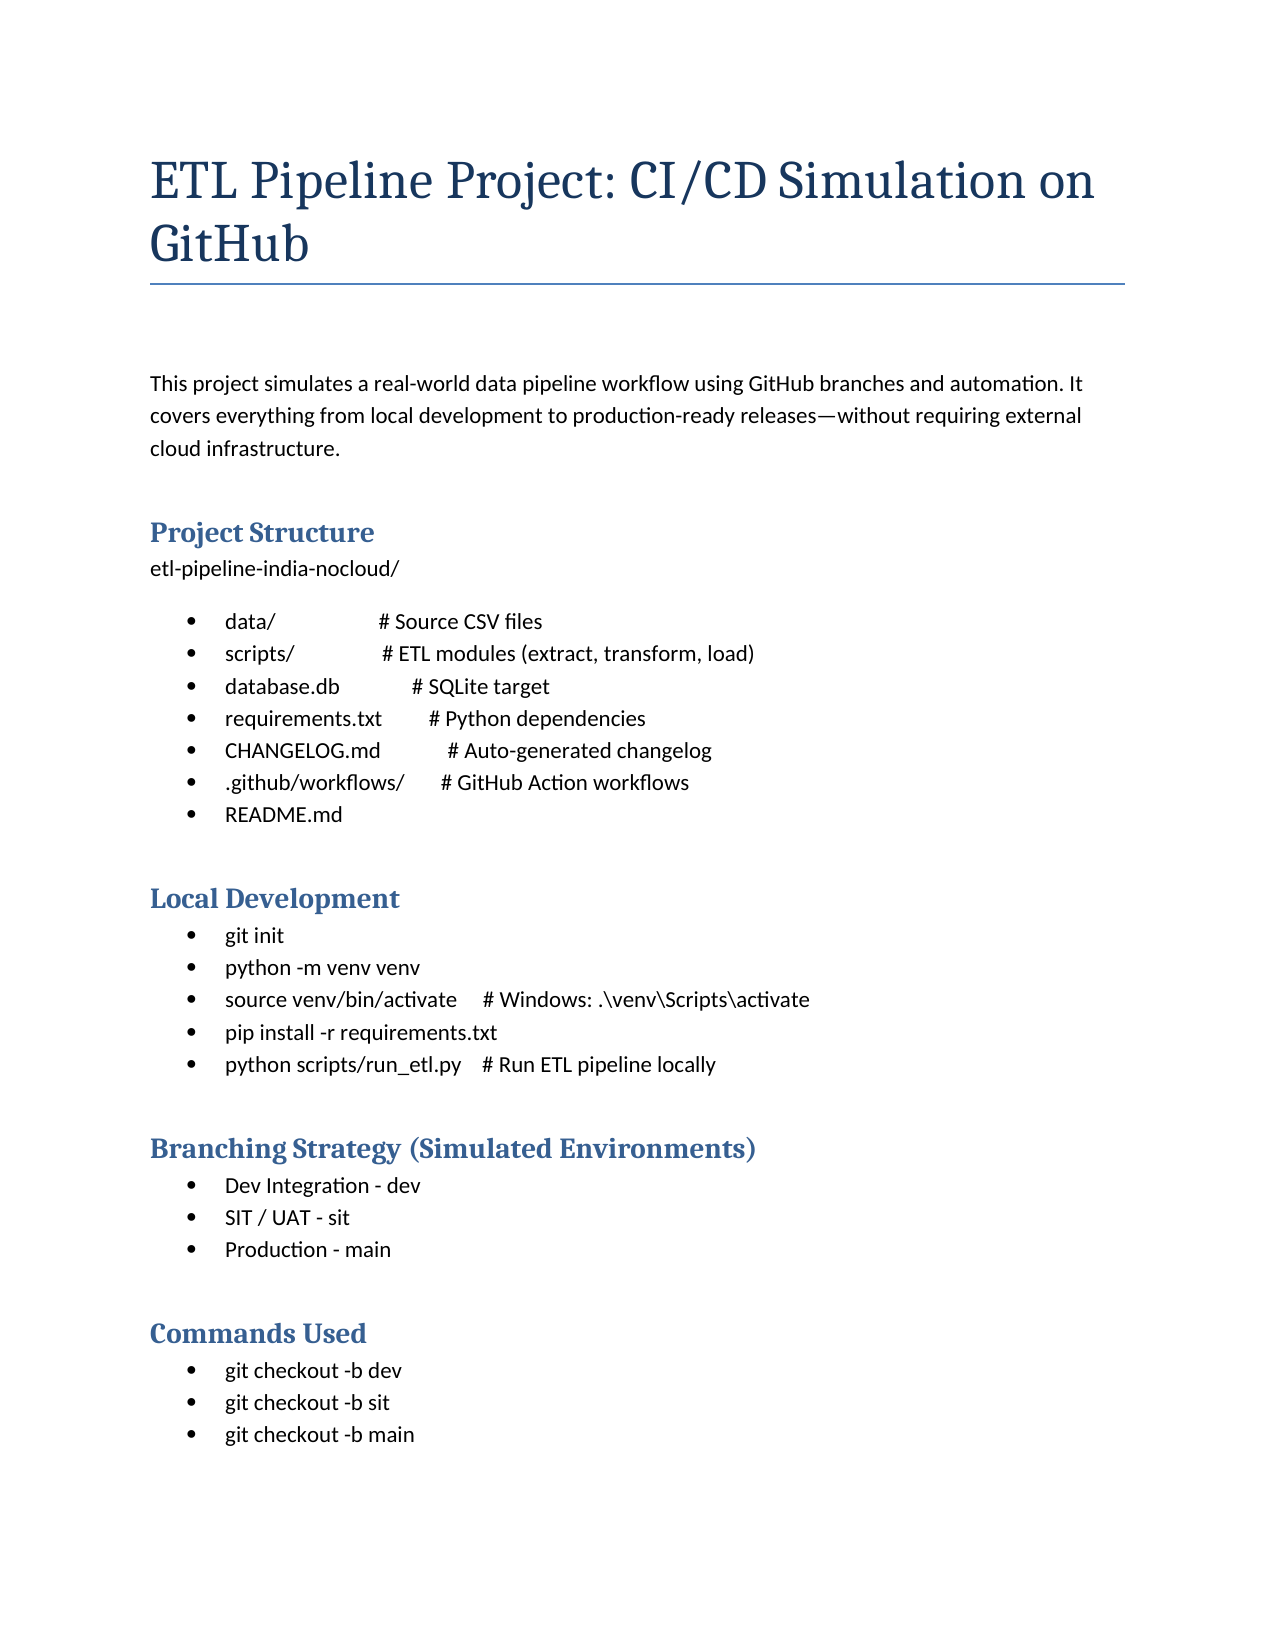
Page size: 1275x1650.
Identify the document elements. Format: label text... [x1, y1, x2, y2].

list database.db # SQLite target [187, 672, 1125, 700]
list git checkout -b main [187, 1420, 1125, 1448]
text etl-pipeline-india-nocloud/ [150, 554, 1125, 582]
list source venv/bin/activate # Windows: .\venv\Scripts\activate [187, 986, 1125, 1014]
list Dev Integration - dev [187, 1171, 1125, 1199]
list python scripts/run_etl.py # Run ETL pipeline locally [187, 1050, 1125, 1078]
title ETL Pipeline Project: CI/CD Simulation on GitHub [150, 150, 1125, 283]
list git checkout -b sit [187, 1388, 1125, 1416]
list git checkout -b dev [187, 1356, 1125, 1384]
list README.md [187, 801, 1125, 828]
list .github/workflows/ # GitHub Action workflows [187, 768, 1125, 796]
list git init [187, 921, 1125, 949]
list CHANGELOG.md # Auto-generated changelog [187, 736, 1125, 764]
text This project simulates a real-world data pipeline workflow using GitHub branches and automation. It covers everything from local development to production-ready releases—without requiring external cloud infrastructure. [150, 369, 1125, 462]
list SIT / UAT - sit [187, 1203, 1125, 1231]
list pip install -r requirements.txt [187, 1018, 1125, 1046]
list Production - main [187, 1235, 1125, 1263]
subtitle Local Development [150, 883, 1125, 916]
list python -m venv venv [187, 953, 1125, 981]
list requirements.txt # Python dependencies [187, 704, 1125, 732]
list data/ # Source CSV files [187, 607, 1125, 635]
subtitle Branching Strategy (Simulated Environments) [150, 1132, 1125, 1166]
subtitle Commands Used [150, 1317, 1125, 1351]
subtitle Project Structure [150, 516, 1125, 549]
list scripts/ # ETL modules (extract, transform, load) [187, 639, 1125, 668]
